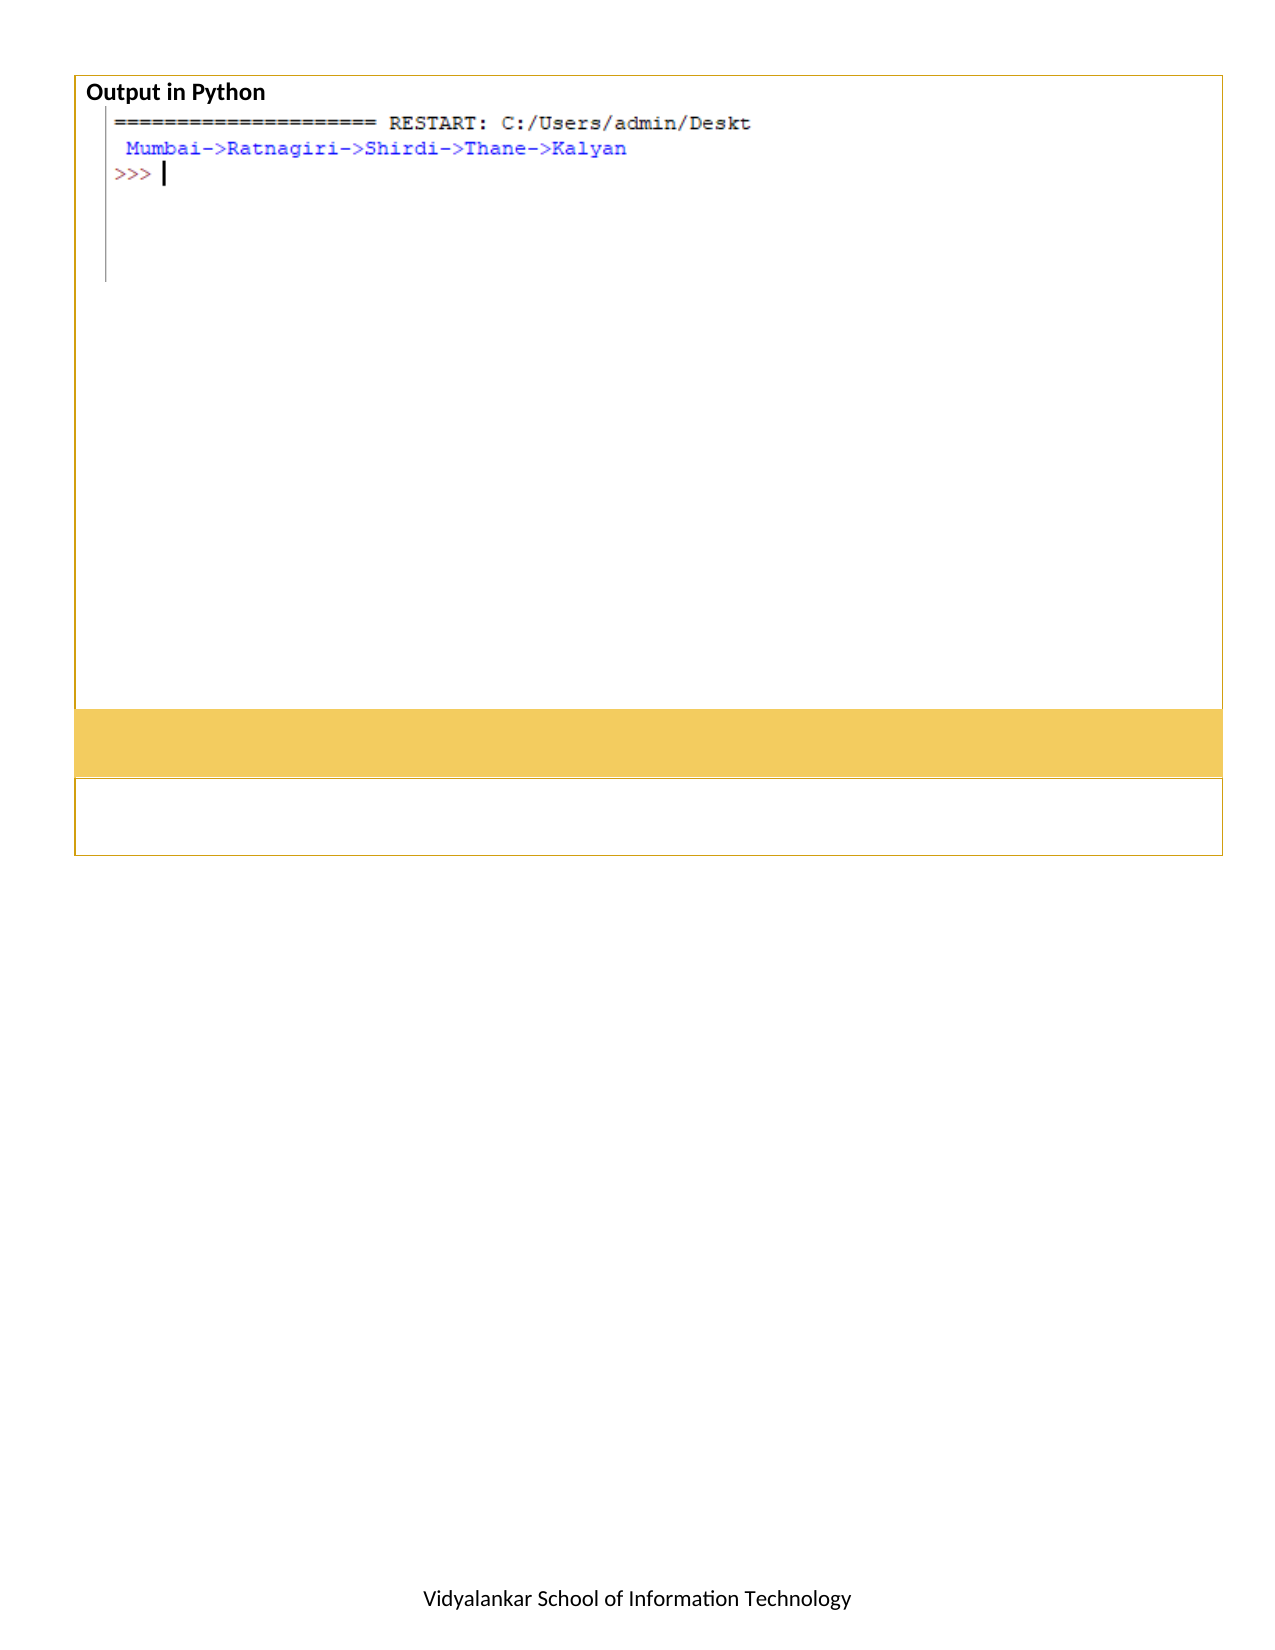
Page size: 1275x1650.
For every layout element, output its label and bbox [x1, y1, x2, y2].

table_cell [76, 76, 1222, 709]
table_cell [76, 779, 1222, 854]
table_cell [76, 710, 1222, 777]
